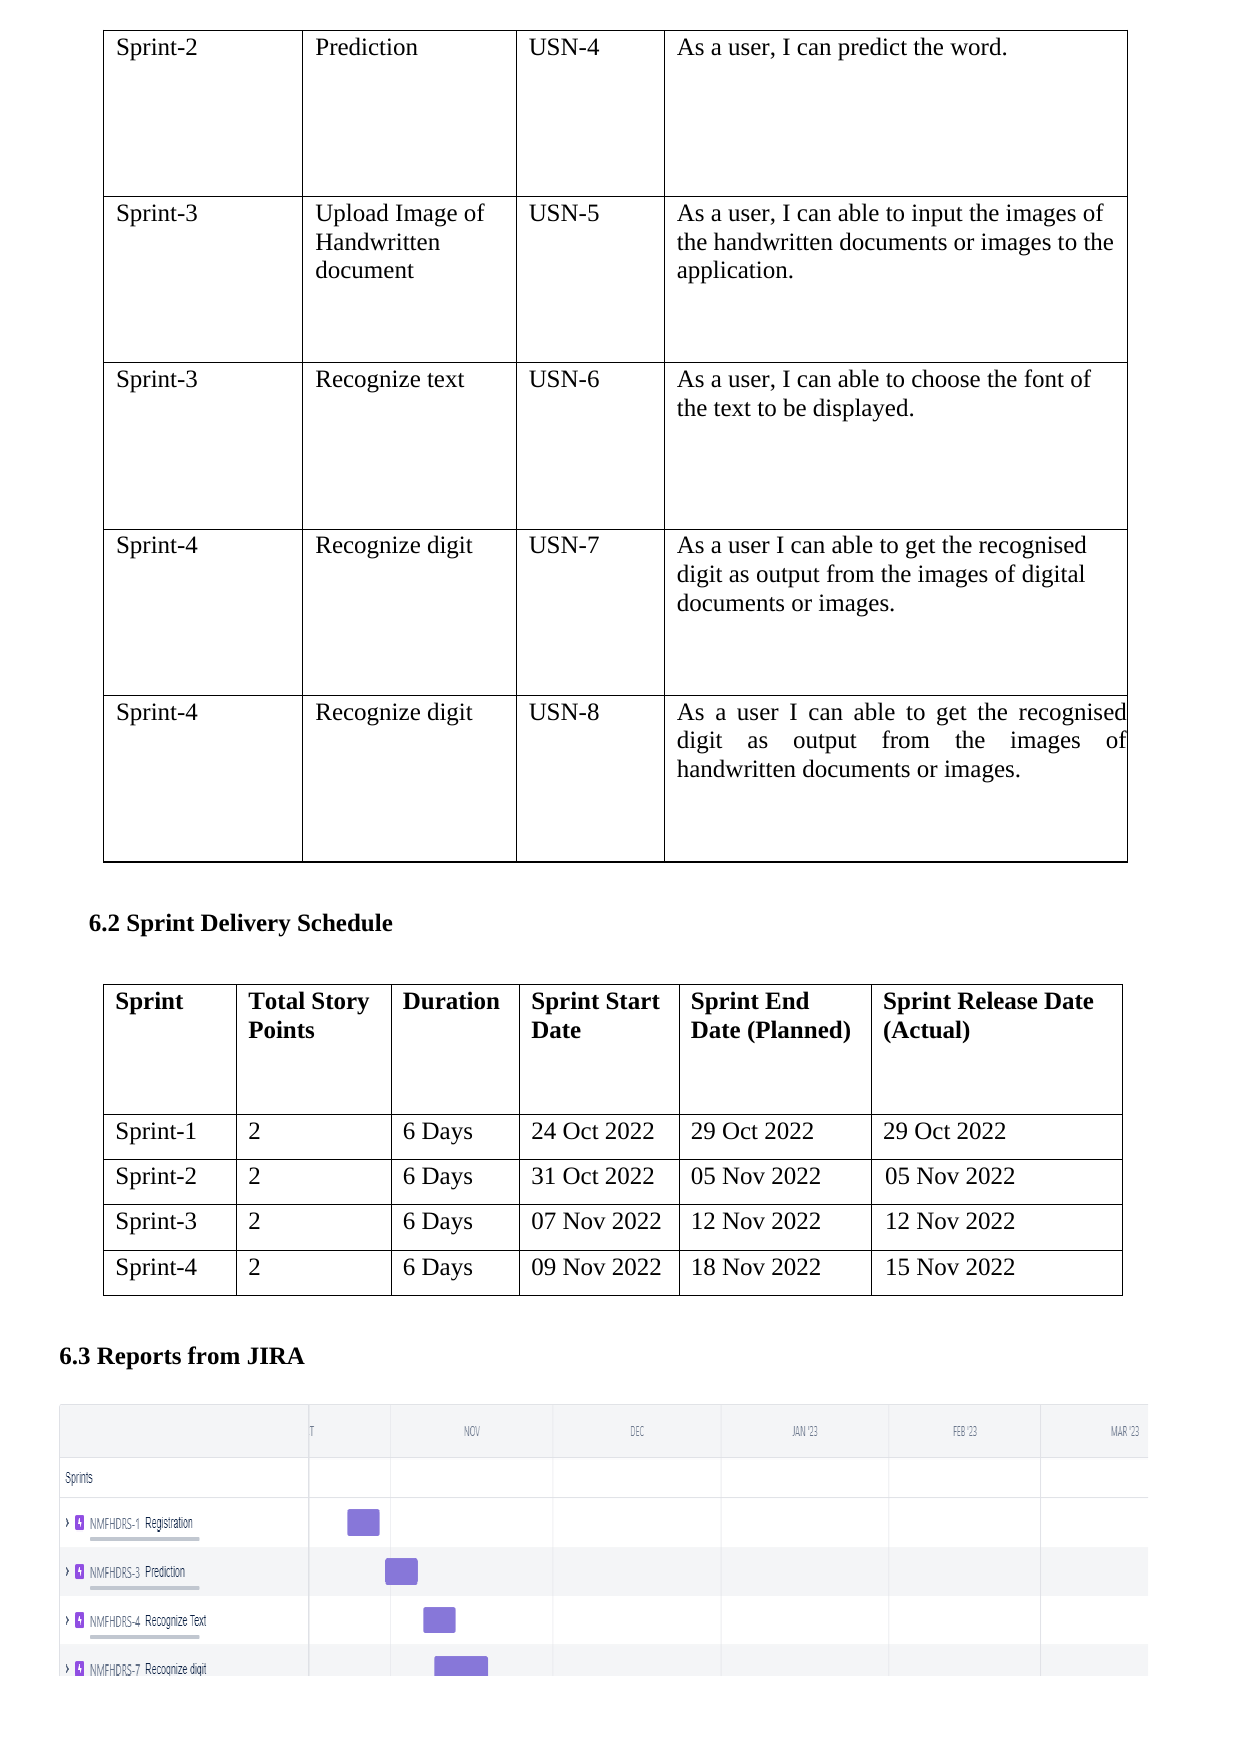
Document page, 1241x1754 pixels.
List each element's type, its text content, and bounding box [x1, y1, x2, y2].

table_cell USN-6 [517, 363, 664, 529]
table_cell As a user I can able to get the recognised digit as output from the images of digital documents or images. [665, 530, 1127, 695]
table_cell 05 Nov 2022 [872, 1160, 1122, 1204]
table_cell Sprint-2 [104, 31, 302, 196]
table_cell USN-5 [517, 197, 664, 362]
table_cell Prediction [303, 31, 516, 196]
table_header Duration [392, 985, 519, 1114]
table_cell As a user, I can able to choose the font of the text to be displayed. [665, 363, 1127, 529]
table_cell Upload Image of Handwritten document [303, 197, 516, 362]
table_cell USN-7 [517, 530, 664, 695]
table_cell As a user I can able to get the recognised digit as output from the images of handwritten documents or images. [665, 696, 1127, 861]
table_cell USN-8 [517, 696, 664, 861]
picture [59, 1388, 1149, 1676]
table_cell Sprint-2 [104, 1160, 236, 1204]
table_cell 2 [237, 1251, 391, 1294]
table_cell 09 Nov 2022 [520, 1251, 679, 1294]
table_cell 6 Days [392, 1251, 519, 1294]
table_cell Recognize digit [303, 696, 516, 861]
table_cell As a user, I can predict the word. [665, 31, 1127, 196]
table_cell 12 Nov 2022 [872, 1205, 1122, 1249]
table_cell Sprint-3 [104, 197, 302, 362]
table_cell As a user, I can able to input the images of the handwritten documents or images to the application. [665, 197, 1127, 362]
table_cell 6 Days [392, 1160, 519, 1204]
table_cell 2 [237, 1160, 391, 1204]
table_cell Sprint-3 [104, 363, 302, 529]
table_cell 2 [237, 1205, 391, 1249]
table_cell 15 Nov 2022 [872, 1251, 1122, 1294]
table_cell Sprint-4 [104, 530, 302, 695]
table_cell Sprint-3 [104, 1205, 236, 1249]
table_header Total Story Points [237, 985, 391, 1114]
table_cell Sprint-4 [104, 696, 302, 861]
table_cell 05 Nov 2022 [680, 1160, 871, 1204]
table_header Sprint [104, 985, 236, 1114]
table_header Sprint Start Date [520, 985, 679, 1114]
table_cell 29 Oct 2022 [680, 1115, 871, 1159]
table_cell 12 Nov 2022 [680, 1205, 871, 1249]
table_cell 6 Days [392, 1115, 519, 1159]
text 6.3 Reports from JIRA [59, 1341, 1048, 1369]
table_cell Recognize text [303, 363, 516, 529]
table_cell Sprint-1 [104, 1115, 236, 1159]
table_cell 29 Oct 2022 [872, 1115, 1122, 1159]
table_cell 31 Oct 2022 [520, 1160, 679, 1204]
table_header Sprint Release Date (Actual) [872, 985, 1122, 1114]
table_cell 6 Days [392, 1205, 519, 1249]
table_header Sprint End Date (Planned) [680, 985, 871, 1114]
text 6.2 Sprint Delivery Schedule [89, 908, 1048, 936]
table_cell 24 Oct 2022 [520, 1115, 679, 1159]
table_cell 2 [237, 1115, 391, 1159]
table_cell USN-4 [517, 31, 664, 196]
table_cell Recognize digit [303, 530, 516, 695]
table_cell Sprint-4 [104, 1251, 236, 1294]
table_cell 18 Nov 2022 [680, 1251, 871, 1294]
table_cell 07 Nov 2022 [520, 1205, 679, 1249]
